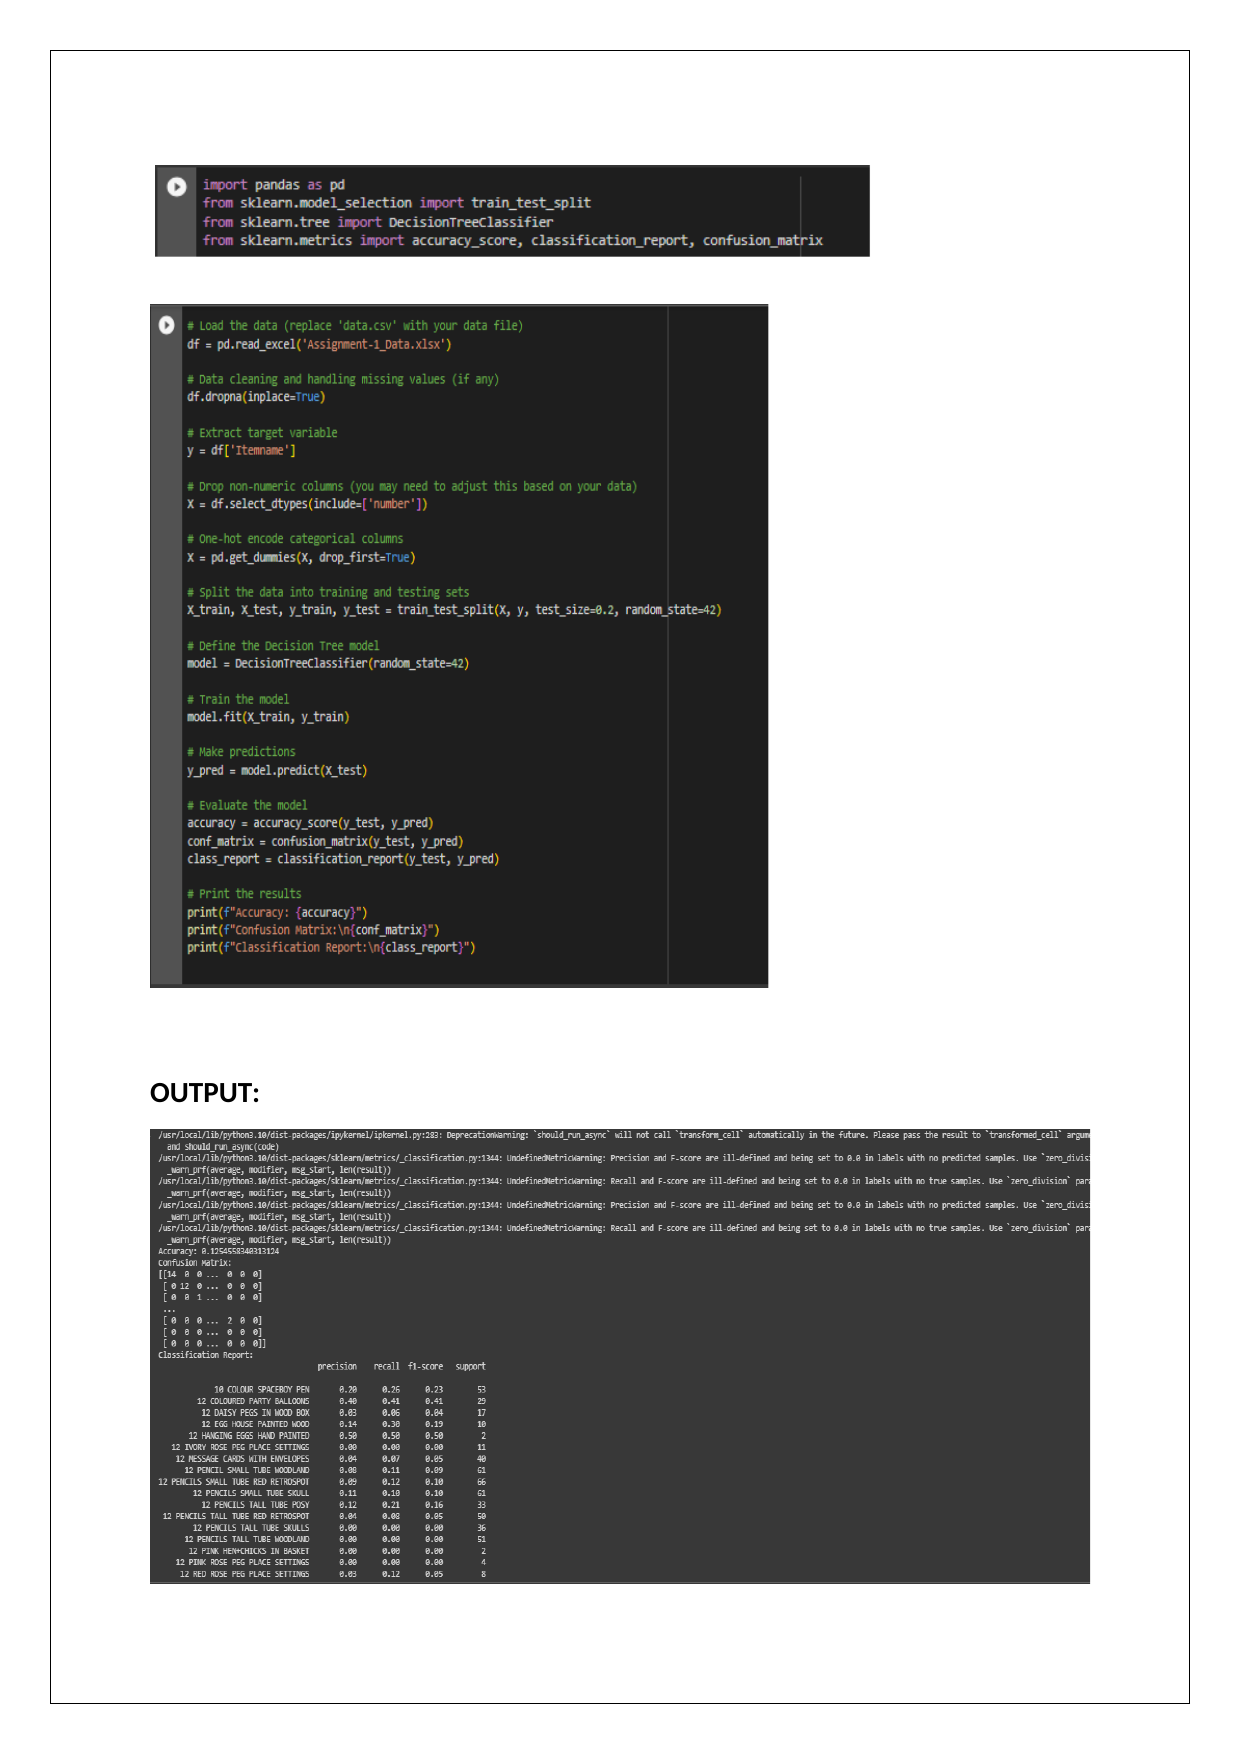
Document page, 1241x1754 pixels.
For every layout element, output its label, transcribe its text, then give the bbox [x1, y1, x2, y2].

text OUTPUT: [150, 1074, 1090, 1110]
picture [155, 165, 1150, 269]
picture [150, 1129, 1091, 1587]
picture [150, 304, 1160, 988]
